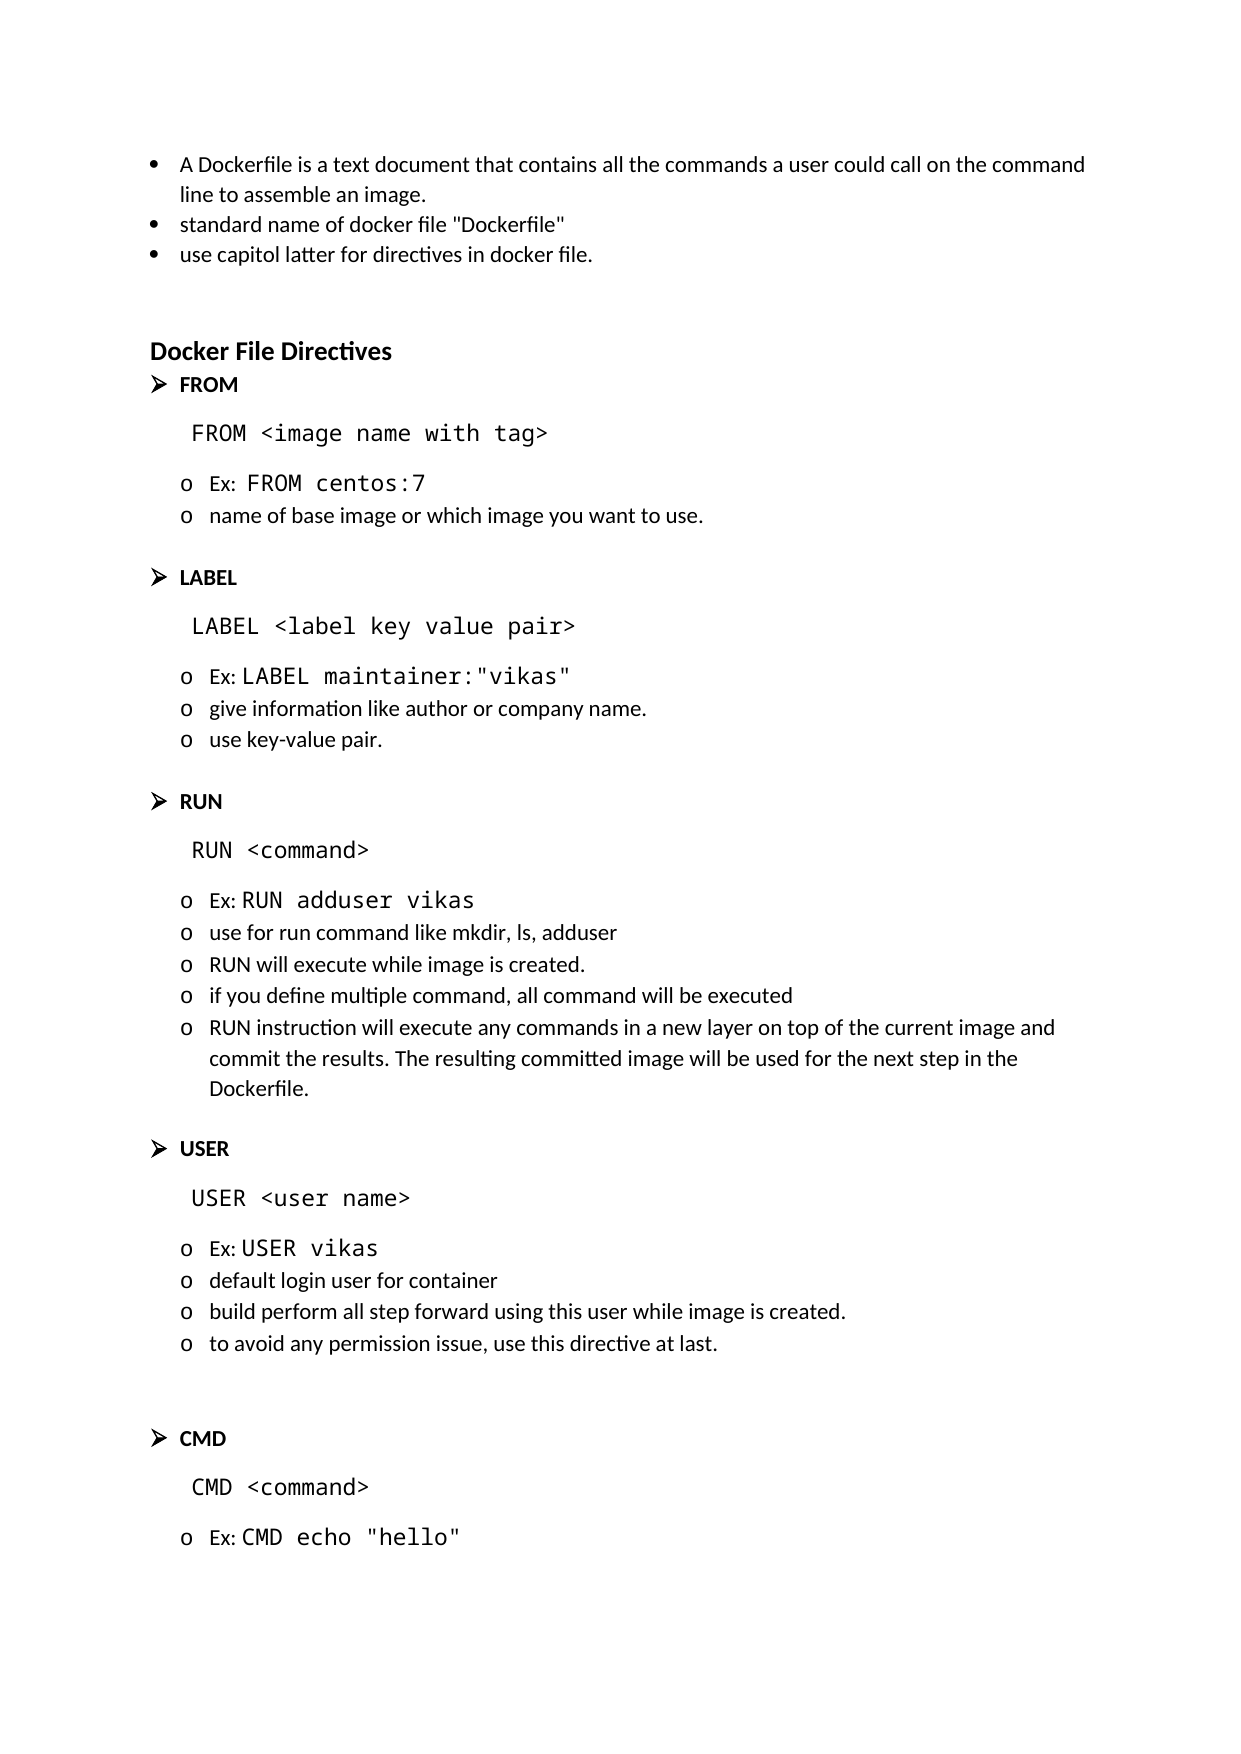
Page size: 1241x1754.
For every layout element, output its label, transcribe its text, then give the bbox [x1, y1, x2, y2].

list to avoid any permission issue, use this directive at last. [179, 1329, 1090, 1358]
text CMD <command> [150, 1471, 1090, 1502]
list RUN [150, 787, 1090, 815]
list Ex: USER vikas [179, 1232, 1090, 1263]
list Ex: RUN adduser vikas [179, 884, 1090, 916]
list RUN will execute while image is created. [179, 950, 1090, 979]
list default login user for container [179, 1266, 1090, 1295]
list RUN instruction will execute any commands in a new layer on top of the current image and commit the results. The resulting committed image will be used for the next step in the Dockerfile. [179, 1013, 1090, 1102]
text RUN <command> [150, 834, 1090, 865]
list use capitol latter for directives in docker file. [150, 241, 1090, 269]
list standard name of docker file "Dockerfile" [150, 210, 1090, 238]
list build perform all step forward using this user while image is created. [179, 1297, 1090, 1326]
list use for run command like mkdir, ls, adduser [179, 918, 1090, 947]
list give information like author or company name. [179, 694, 1090, 723]
list Ex: LABEL maintainer:"vikas" [179, 660, 1090, 691]
subtitle Docker File Directives [150, 334, 1090, 367]
list LABEL [150, 563, 1090, 591]
list Ex: FROM centos:7 [179, 467, 1090, 499]
list use key-value pair. [179, 725, 1090, 754]
list USER [150, 1134, 1090, 1163]
text LABEL <label key value pair> [150, 610, 1090, 641]
list CMD [150, 1424, 1090, 1452]
text USER <user name> [150, 1181, 1090, 1213]
text FROM <image name with tag> [150, 417, 1090, 448]
list name of base image or which image you want to use. [179, 501, 1090, 530]
list FROM [150, 370, 1090, 398]
list if you define multiple command, all command will be executed [179, 981, 1090, 1010]
list Ex: CMD echo "hello" [179, 1521, 1090, 1552]
list A Dockerfile is a text document that contains all the commands a user could call on the command line to assemble an image. [150, 150, 1090, 208]
